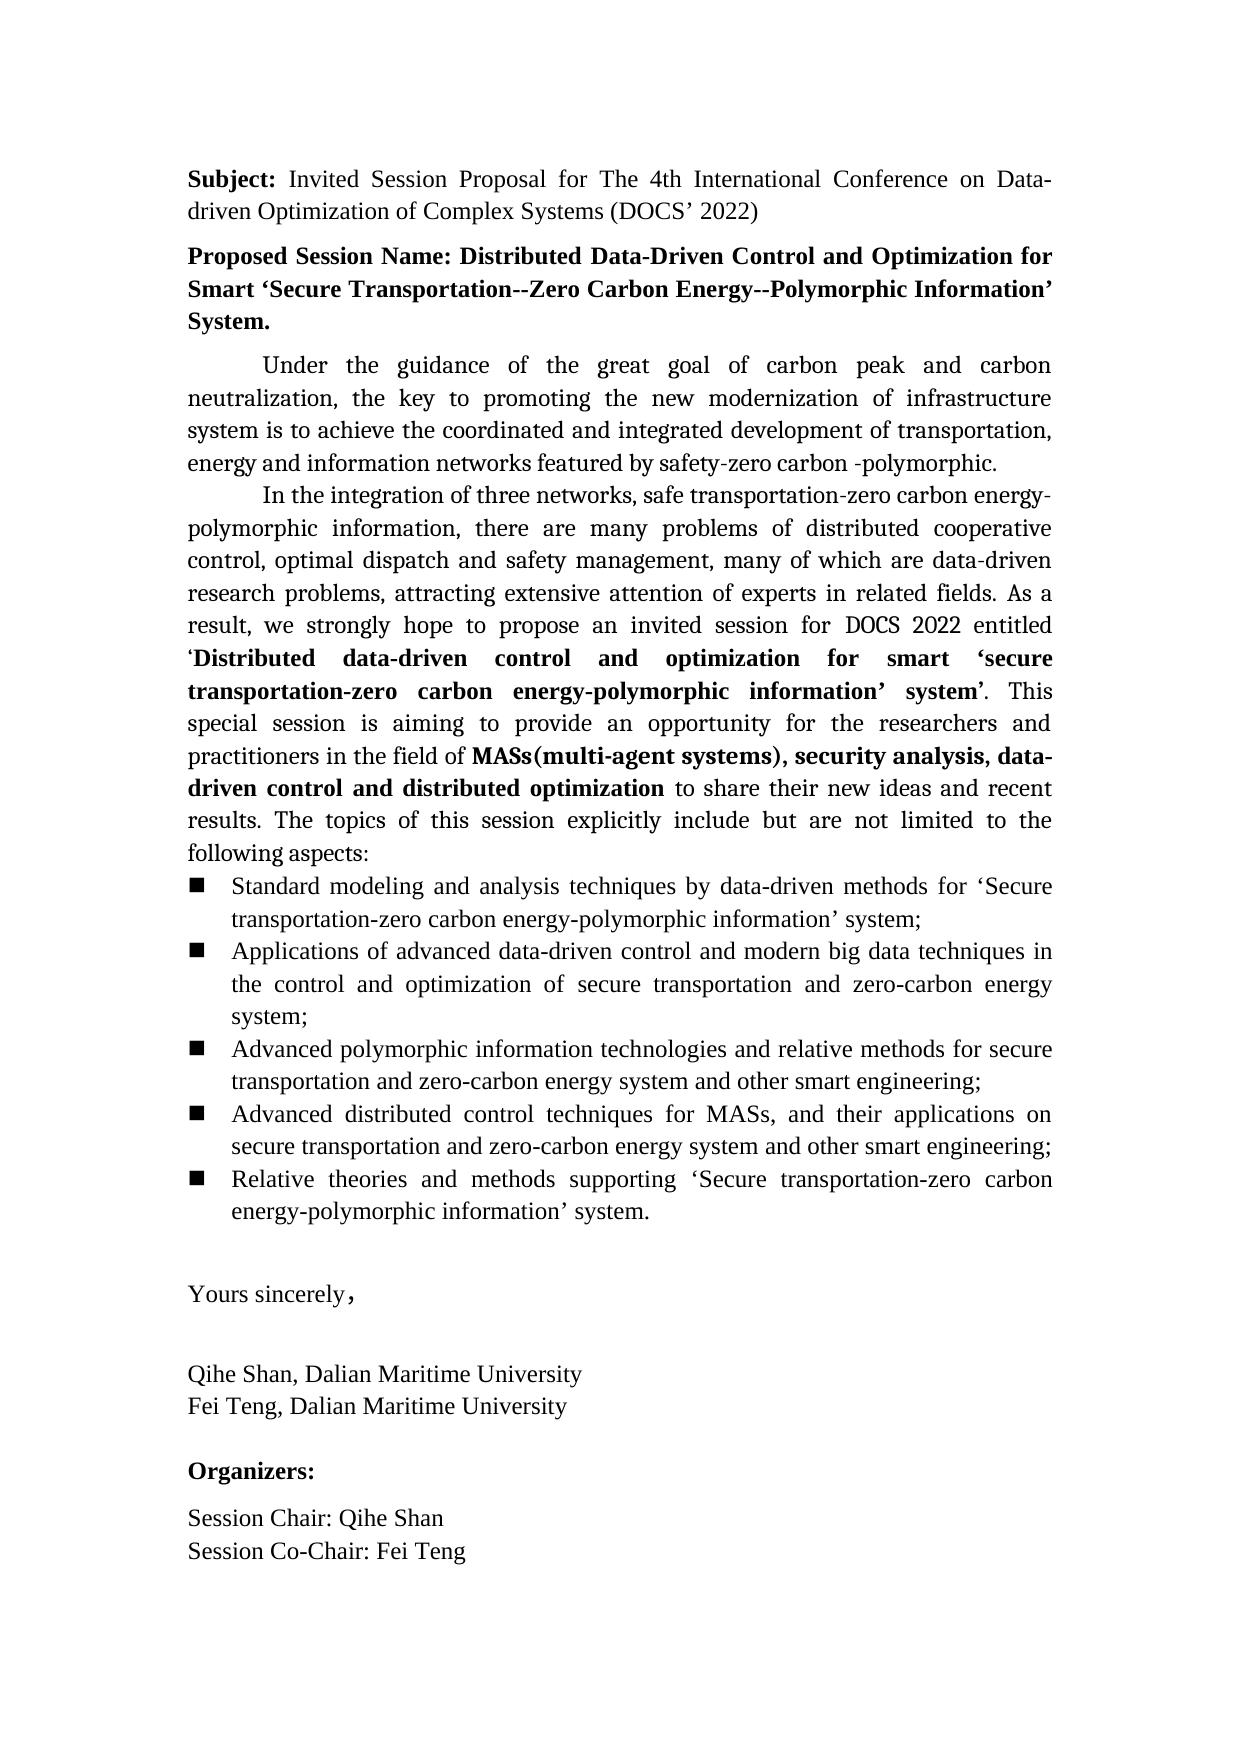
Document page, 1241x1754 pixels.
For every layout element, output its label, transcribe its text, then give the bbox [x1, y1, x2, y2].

text Under the guidance of the great goal of carbon peak and carbon neutralization, the key to promoting the new modernization of infrastructure system is to achieve the coordinated and integrated development of transportation, energy and information networks featured by safety-zero carbon -polymorphic. [187, 349, 1053, 479]
text Yours sincerely， [187, 1259, 1053, 1324]
list Advanced distributed control techniques for MASs, and their applications on secure transportation and zero-carbon energy system and other smart engineering; [187, 1097, 1053, 1162]
text Subject: Invited Session Proposal for The 4th International Conference on Data-driven Optimization of Complex Systems (DOCS’ 2022) [187, 162, 1053, 227]
list Relative theories and methods supporting ‘Secure transportation-zero carbon energy-polymorphic information’ system. [187, 1162, 1053, 1227]
list Applications of advanced data-driven control and modern big data techniques in the control and optimization of secure transportation and zero-carbon energy system; [187, 934, 1053, 1032]
list Advanced polymorphic information technologies and relative methods for secure transportation and zero-carbon energy system and other smart engineering; [187, 1032, 1053, 1097]
list Standard modeling and analysis techniques by data-driven methods for ‘Secure transportation-zero carbon energy-polymorphic information’ system; [187, 869, 1053, 934]
text Session Co-Chair: Fei Teng [187, 1534, 1053, 1566]
text Session Chair: Qihe Shan [187, 1501, 1053, 1534]
text Organizers: [187, 1454, 1053, 1487]
text In the integration of three networks, safe transportation-zero carbon energy-polymorphic information, there are many problems of distributed cooperative control, optimal dispatch and safety management, many of which are data-driven research problems, attracting extensive attention of experts in related fields. As a result, we strongly hope to propose an invited session for DOCS 2022 entitled ‘Distributed data-driven control and optimization for smart ‘secure transportation-zero carbon energy-polymorphic information’ system’. This special session is aiming to provide an opportunity for the researchers and practitioners in the field of MASs(multi-agent systems), security analysis, data-driven control and distributed optimization to share their new ideas and recent results. The topics of this session explicitly include but are not limited to the following aspects: [187, 479, 1053, 869]
text Proposed Session Name: Distributed Data-Driven Control and Optimization for Smart ‘Secure Transportation--Zero Carbon Energy--Polymorphic Information’ System. [187, 239, 1053, 337]
text Fei Teng, Dalian Maritime University [187, 1389, 1053, 1422]
text Qihe Shan, Dalian Maritime University [187, 1357, 1053, 1389]
